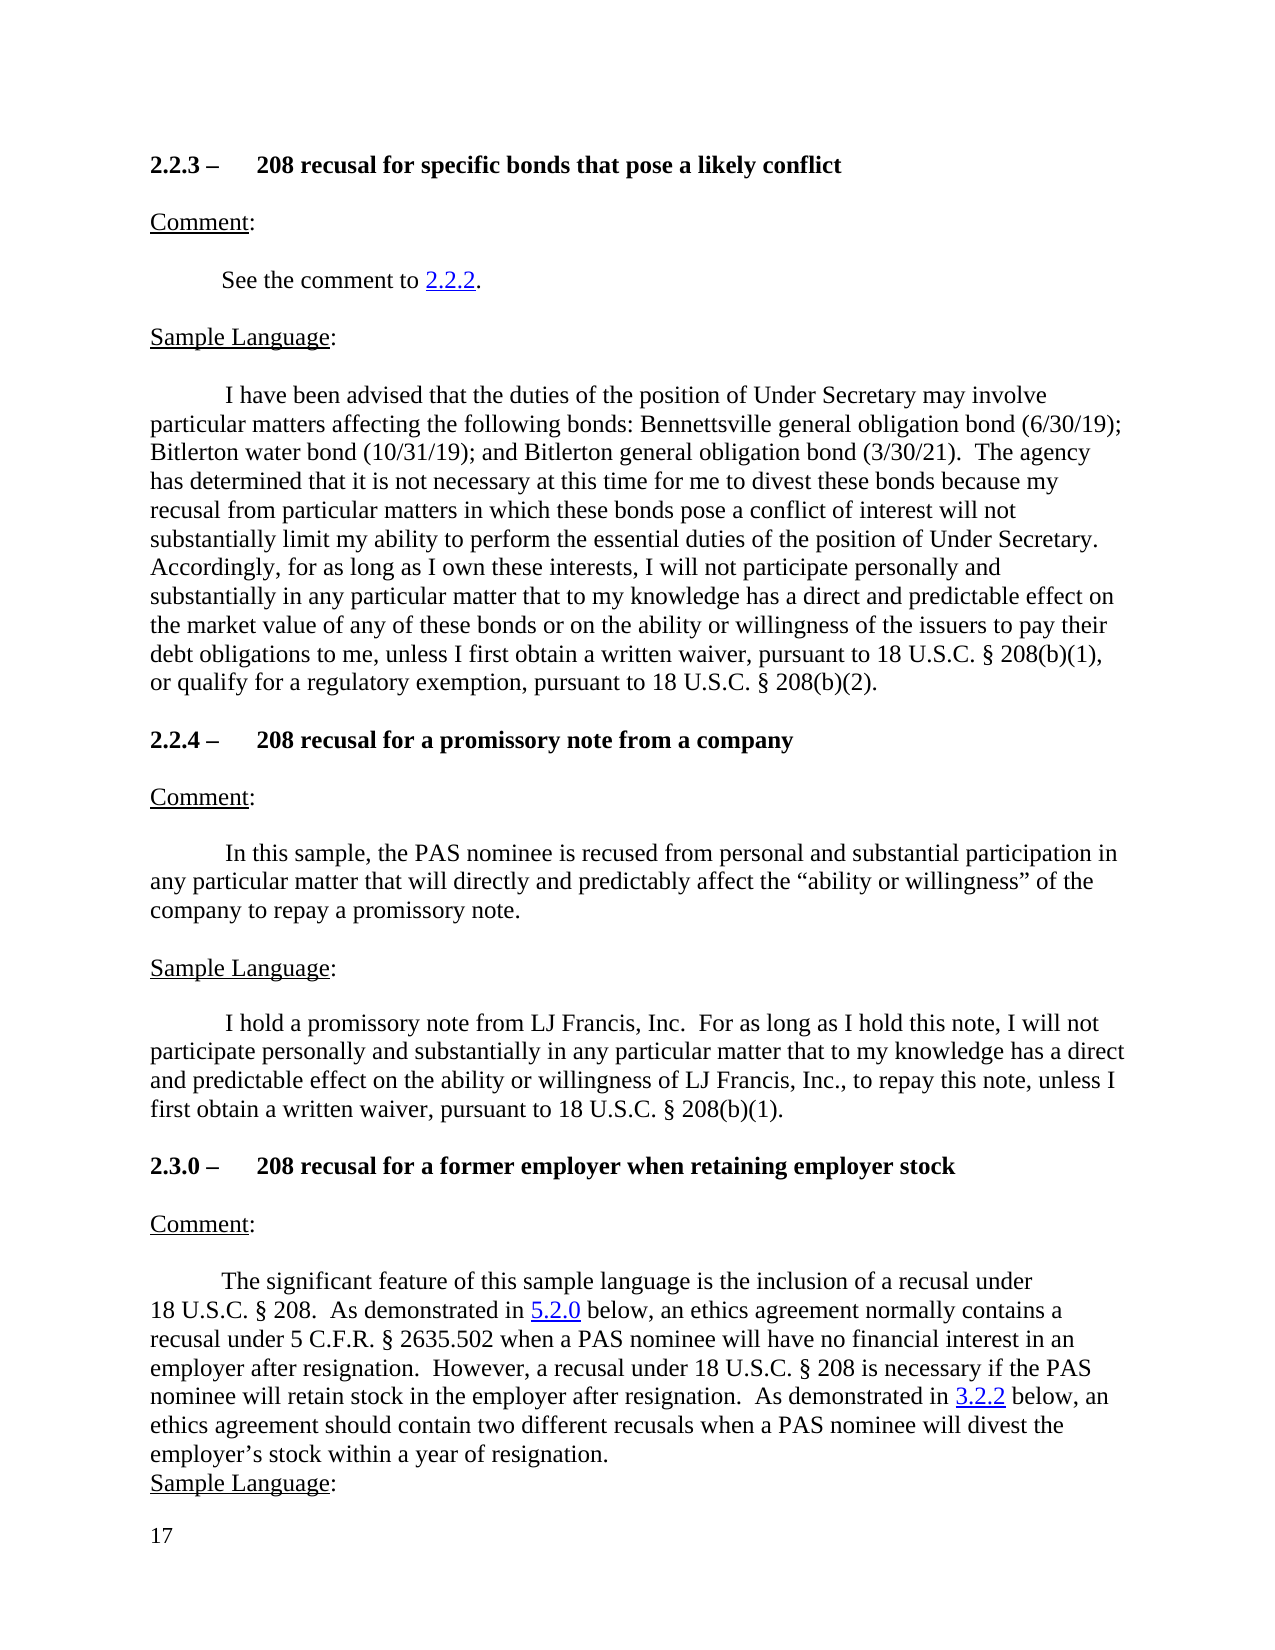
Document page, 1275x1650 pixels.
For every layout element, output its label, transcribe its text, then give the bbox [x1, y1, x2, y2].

text Comment: [150, 782, 1125, 811]
text Comment: [150, 1209, 1125, 1238]
text I hold a promissory note from LJ Francis, Inc. For as long as I hold this note, I will not participate personally and substantially in any particular matter that to my knowledge has a direct and predictable effect on the ability or willingness of LJ Francis, Inc., to repay this note, unless I first obtain a written waiver, pursuant to 18 U.S.C. § 208(b)(1). [150, 1008, 1125, 1123]
text The significant feature of this sample language is the inclusion of a recusal under 18 U.S.C. § 208. As demonstrated in 5.2.0 below, an ethics agreement normally contains a recusal under 5 C.F.R. § 2635.502 when a PAS nominee will have no financial interest in an employer after resignation. However, a recusal under 18 U.S.C. § 208 is necessary if the PAS nominee will retain stock in the employer after resignation. As demonstrated in 3.2.2 below, an ethics agreement should contain two different recusals when a PAS nominee will divest the employer’s stock within a year of resignation. [150, 1266, 1125, 1468]
text Sample Language: [150, 1468, 1125, 1496]
text In this sample, the PAS nominee is recused from personal and substantial participation in any particular matter that will directly and predictably affect the “ability or willingness” of the company to repay a promissory note. [150, 838, 1125, 924]
text See the comment to 2.2.2. [150, 265, 1125, 294]
text Comment: [150, 207, 1125, 236]
subtitle 2.2.3 – 208 recusal for specific bonds that pose a likely conflict [150, 150, 1125, 179]
subtitle 2.3.0 – 208 recusal for a former employer when retaining employer stock [150, 1151, 1125, 1180]
text Sample Language: [150, 953, 1125, 981]
text I have been advised that the duties of the position of Under Secretary may involve particular matters affecting the following bonds: Bennettsville general obligation bond (6/30/19); Bitlerton water bond (10/31/19); and Bitlerton general obligation bond (3/30/21). The agency has determined that it is not necessary at this time for me to divest these bonds because my recusal from particular matters in which these bonds pose a conflict of interest will not substantially limit my ability to perform the essential duties of the position of Under Secretary. Accordingly, for as long as I own these interests, I will not participate personally and substantially in any particular matter that to my knowledge has a direct and predictable effect on the market value of any of these bonds or on the ability or willingness of the issuers to pay their debt obligations to me, unless I first obtain a written waiver, pursuant to 18 U.S.C. § 208(b)(1), or qualify for a regulatory exemption, pursuant to 18 U.S.C. § 208(b)(2). [150, 380, 1125, 696]
subtitle 2.2.4 – 208 recusal for a promissory note from a company [150, 725, 1125, 754]
text Sample Language: [150, 322, 1125, 351]
